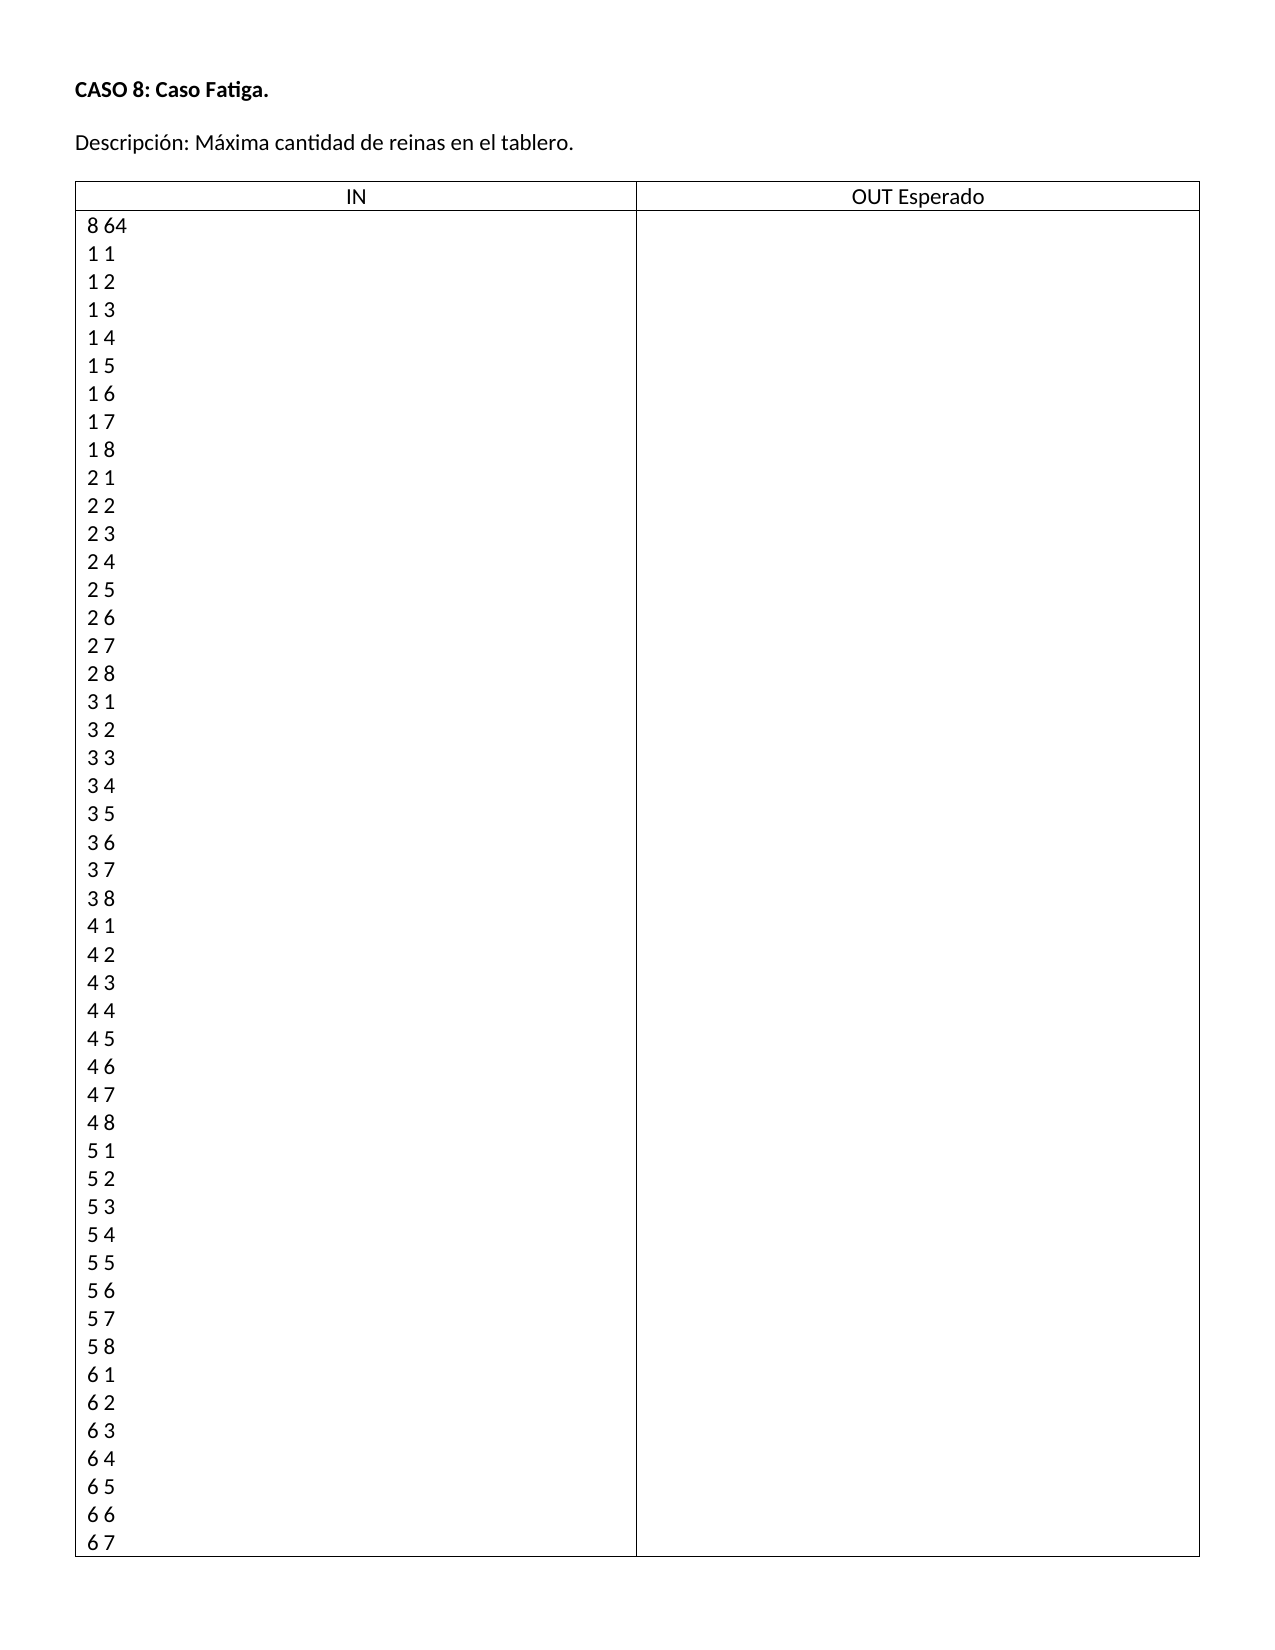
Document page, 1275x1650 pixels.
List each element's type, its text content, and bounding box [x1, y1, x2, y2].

table_header OUT Esperado [637, 182, 1199, 210]
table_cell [76, 211, 636, 1556]
text CASO 8: Caso Fatiga. [75, 75, 1200, 103]
table_cell [637, 211, 1199, 1556]
text Descripción: Máxima cantidad de reinas en el tablero. [75, 128, 1200, 156]
table_header IN [76, 182, 636, 210]
